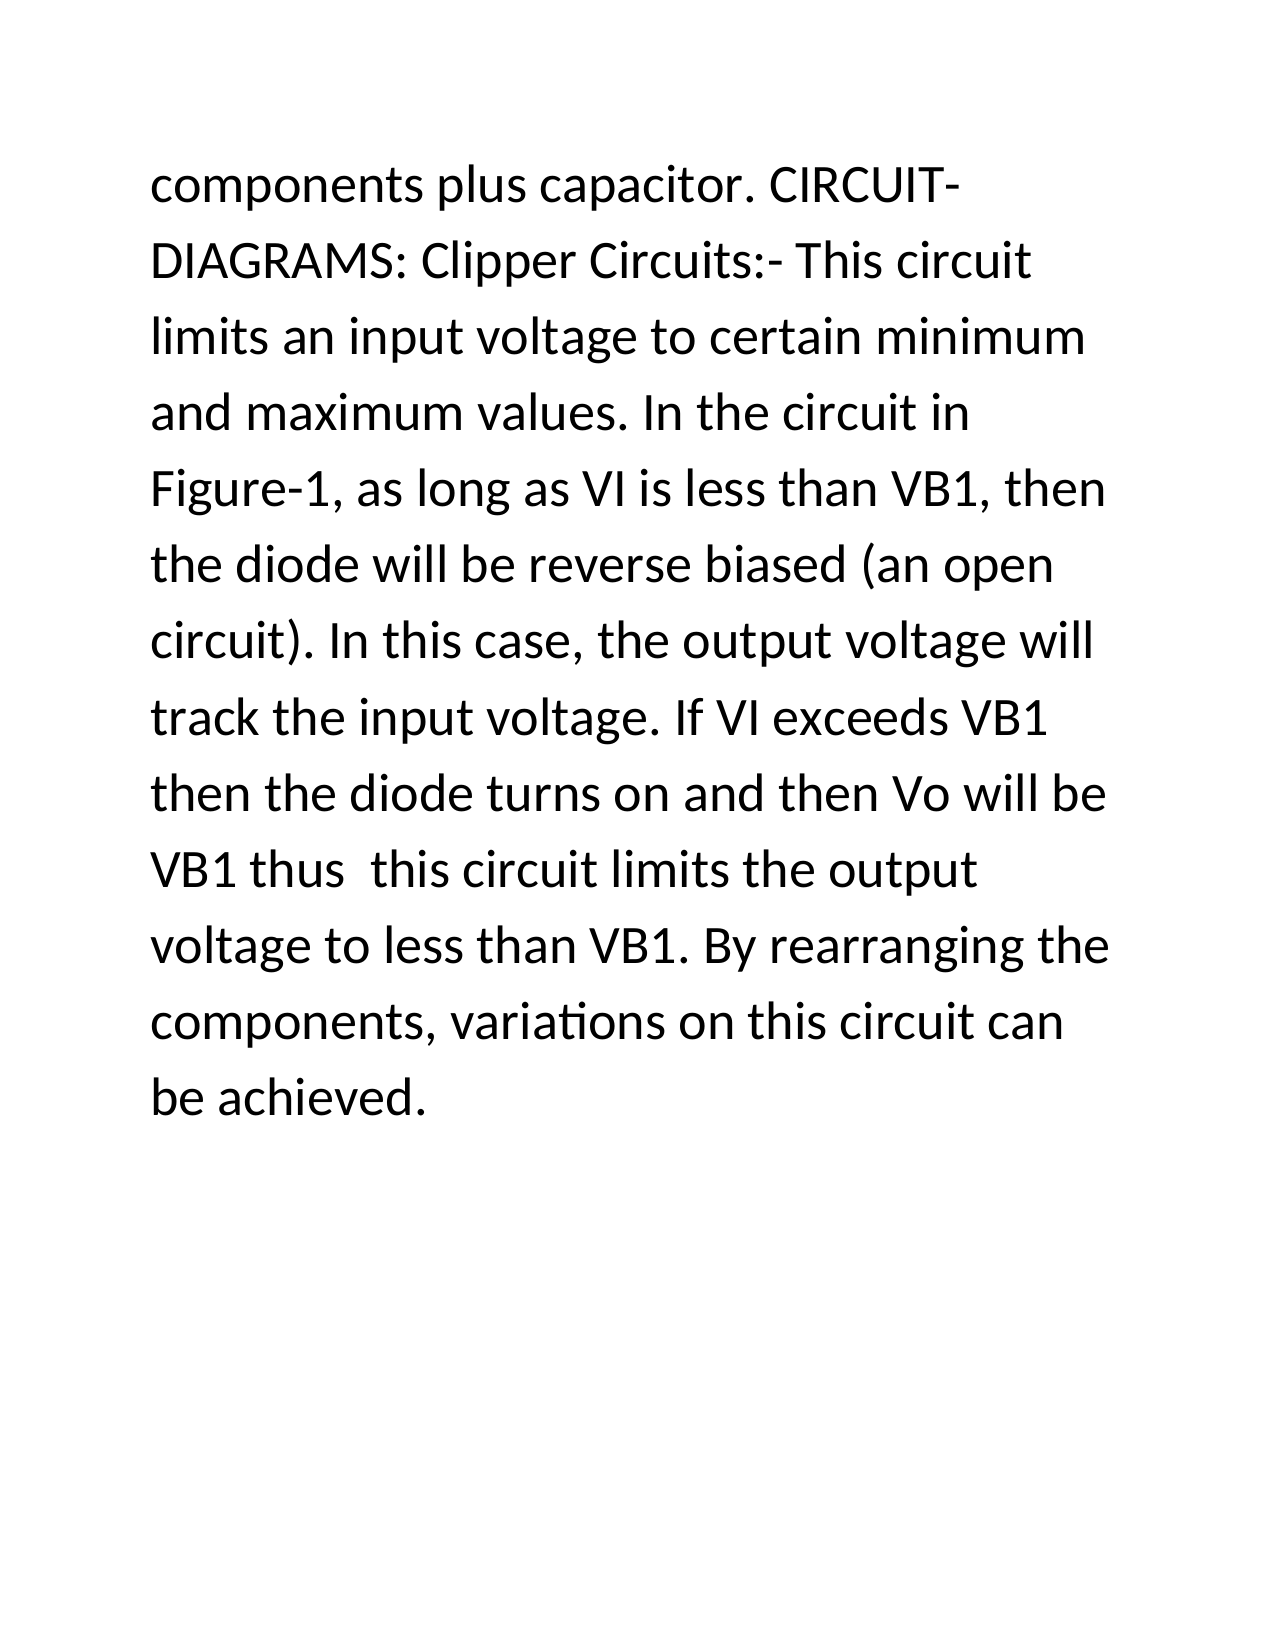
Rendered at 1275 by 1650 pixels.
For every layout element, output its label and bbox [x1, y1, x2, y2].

text [150, 150, 1125, 1129]
